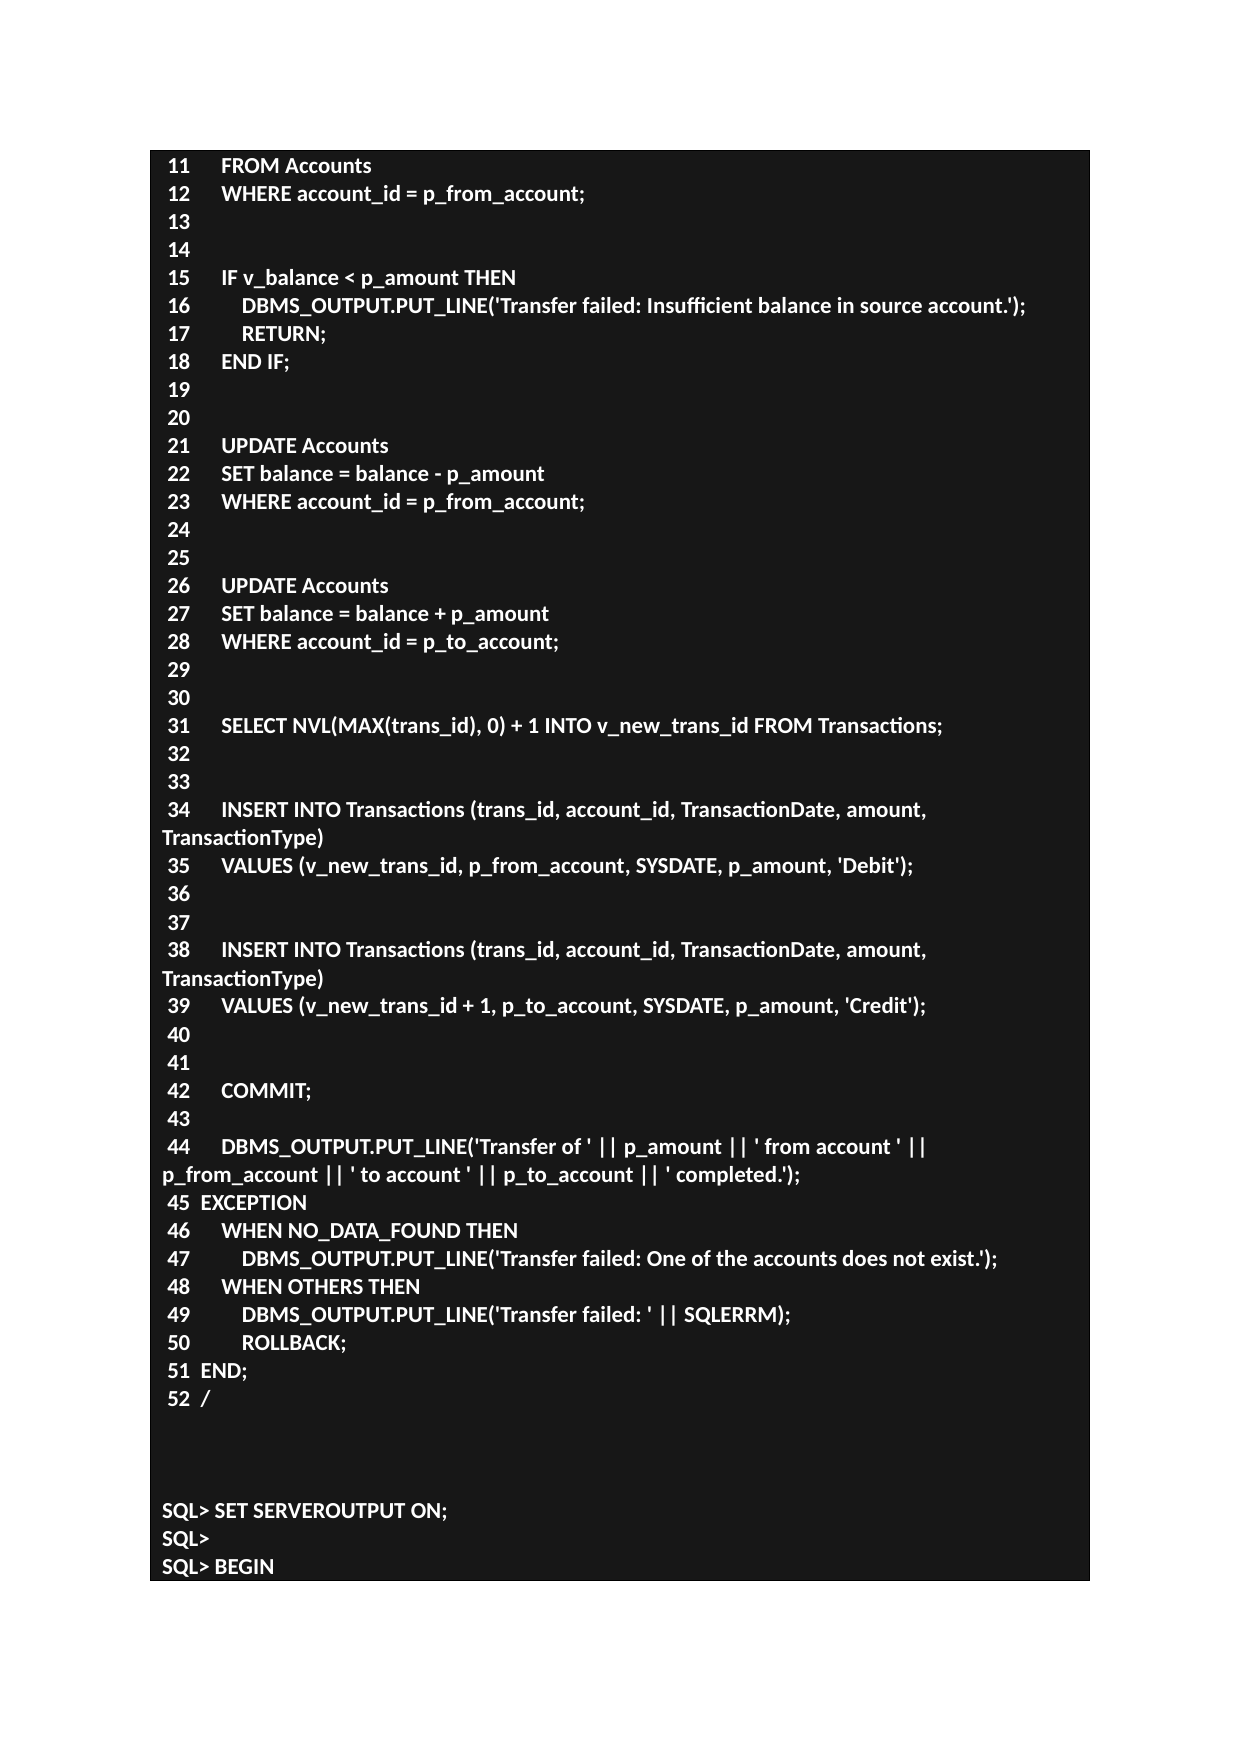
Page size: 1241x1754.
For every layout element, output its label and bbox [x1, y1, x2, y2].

table_header [151, 151, 1089, 1580]
